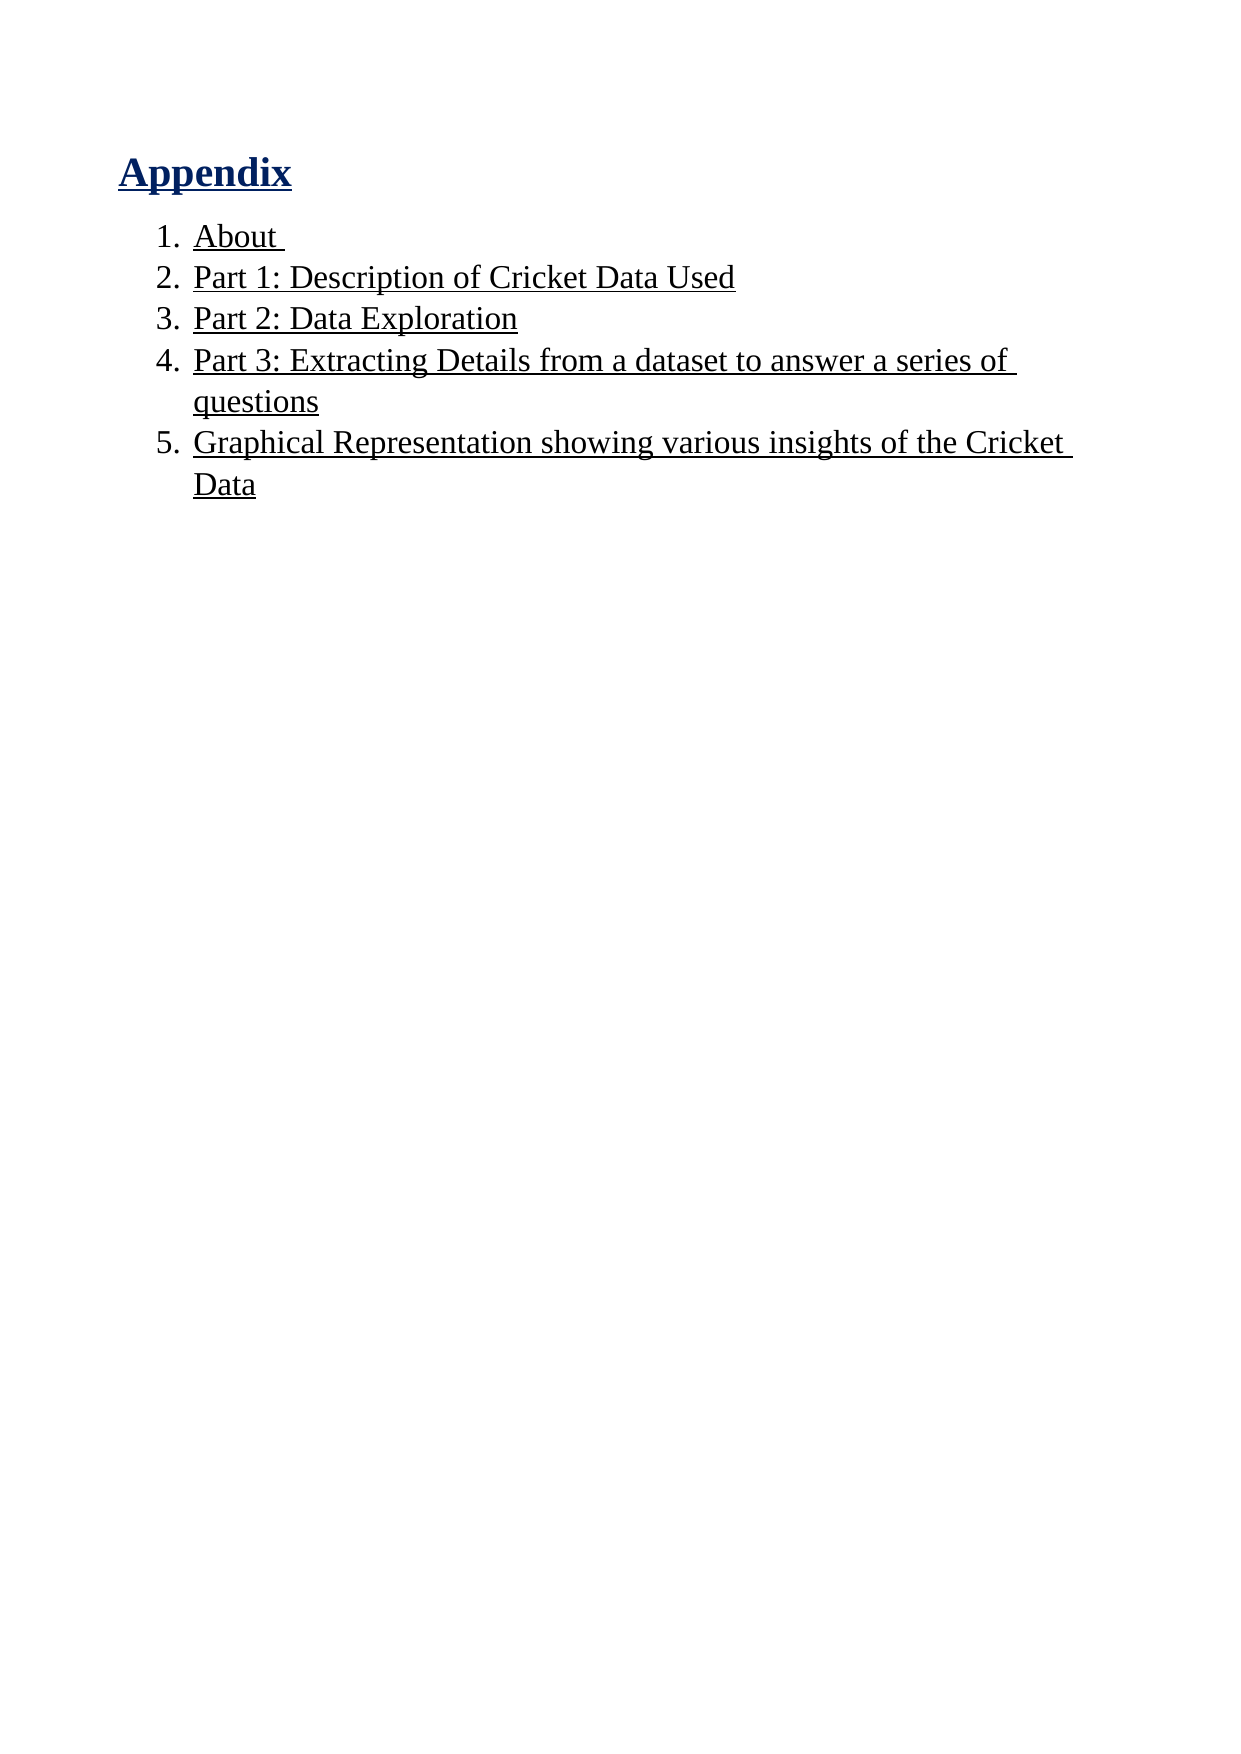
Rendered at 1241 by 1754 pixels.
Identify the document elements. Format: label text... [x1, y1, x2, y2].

list Part 1: Description of Cricket Data Used [156, 257, 1122, 296]
text Appendix [118, 148, 1122, 196]
list Graphical Representation showing various insights of the Cricket Data [156, 423, 1122, 502]
list Part 3: Extracting Details from a dataset to answer a series of questions [156, 340, 1122, 420]
list About [156, 216, 1122, 254]
list Part 2: Data Exploration [156, 299, 1122, 337]
